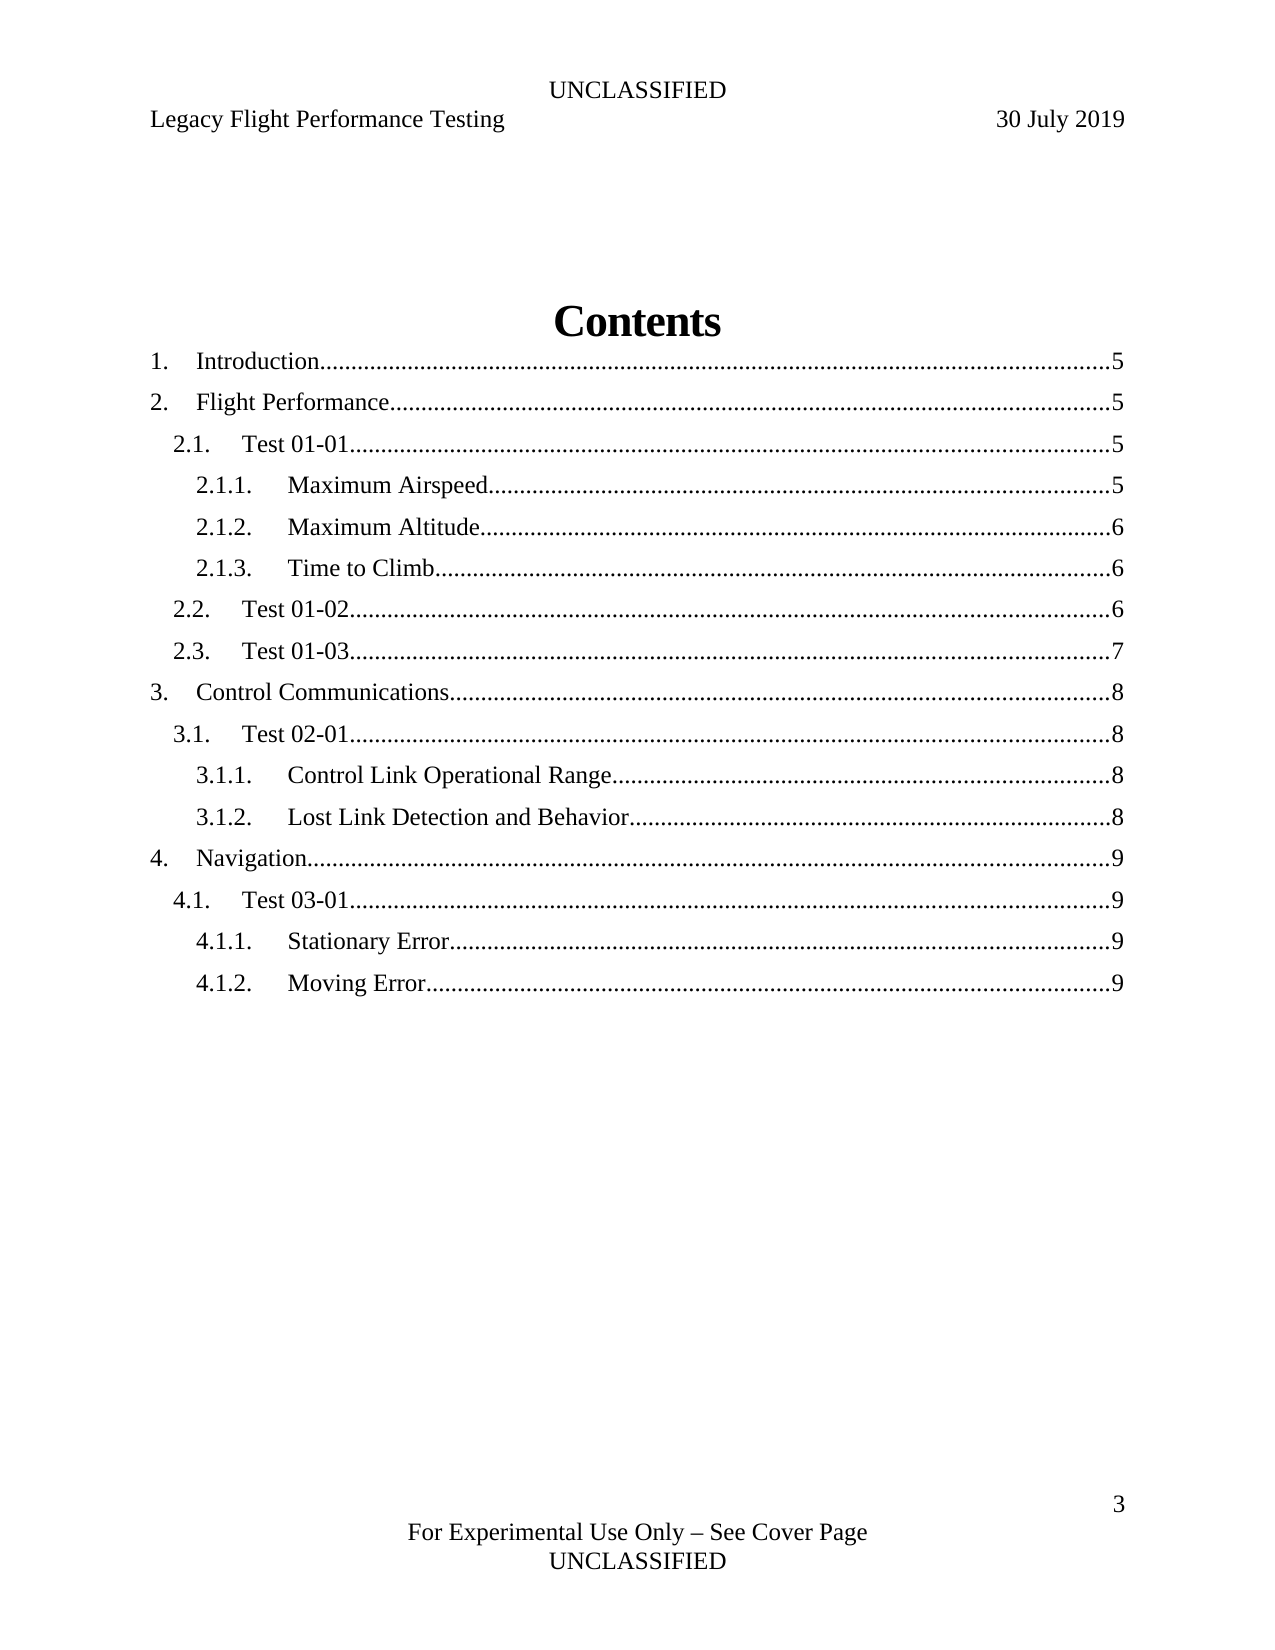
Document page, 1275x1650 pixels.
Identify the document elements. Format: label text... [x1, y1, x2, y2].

title Contents [150, 293, 1125, 346]
